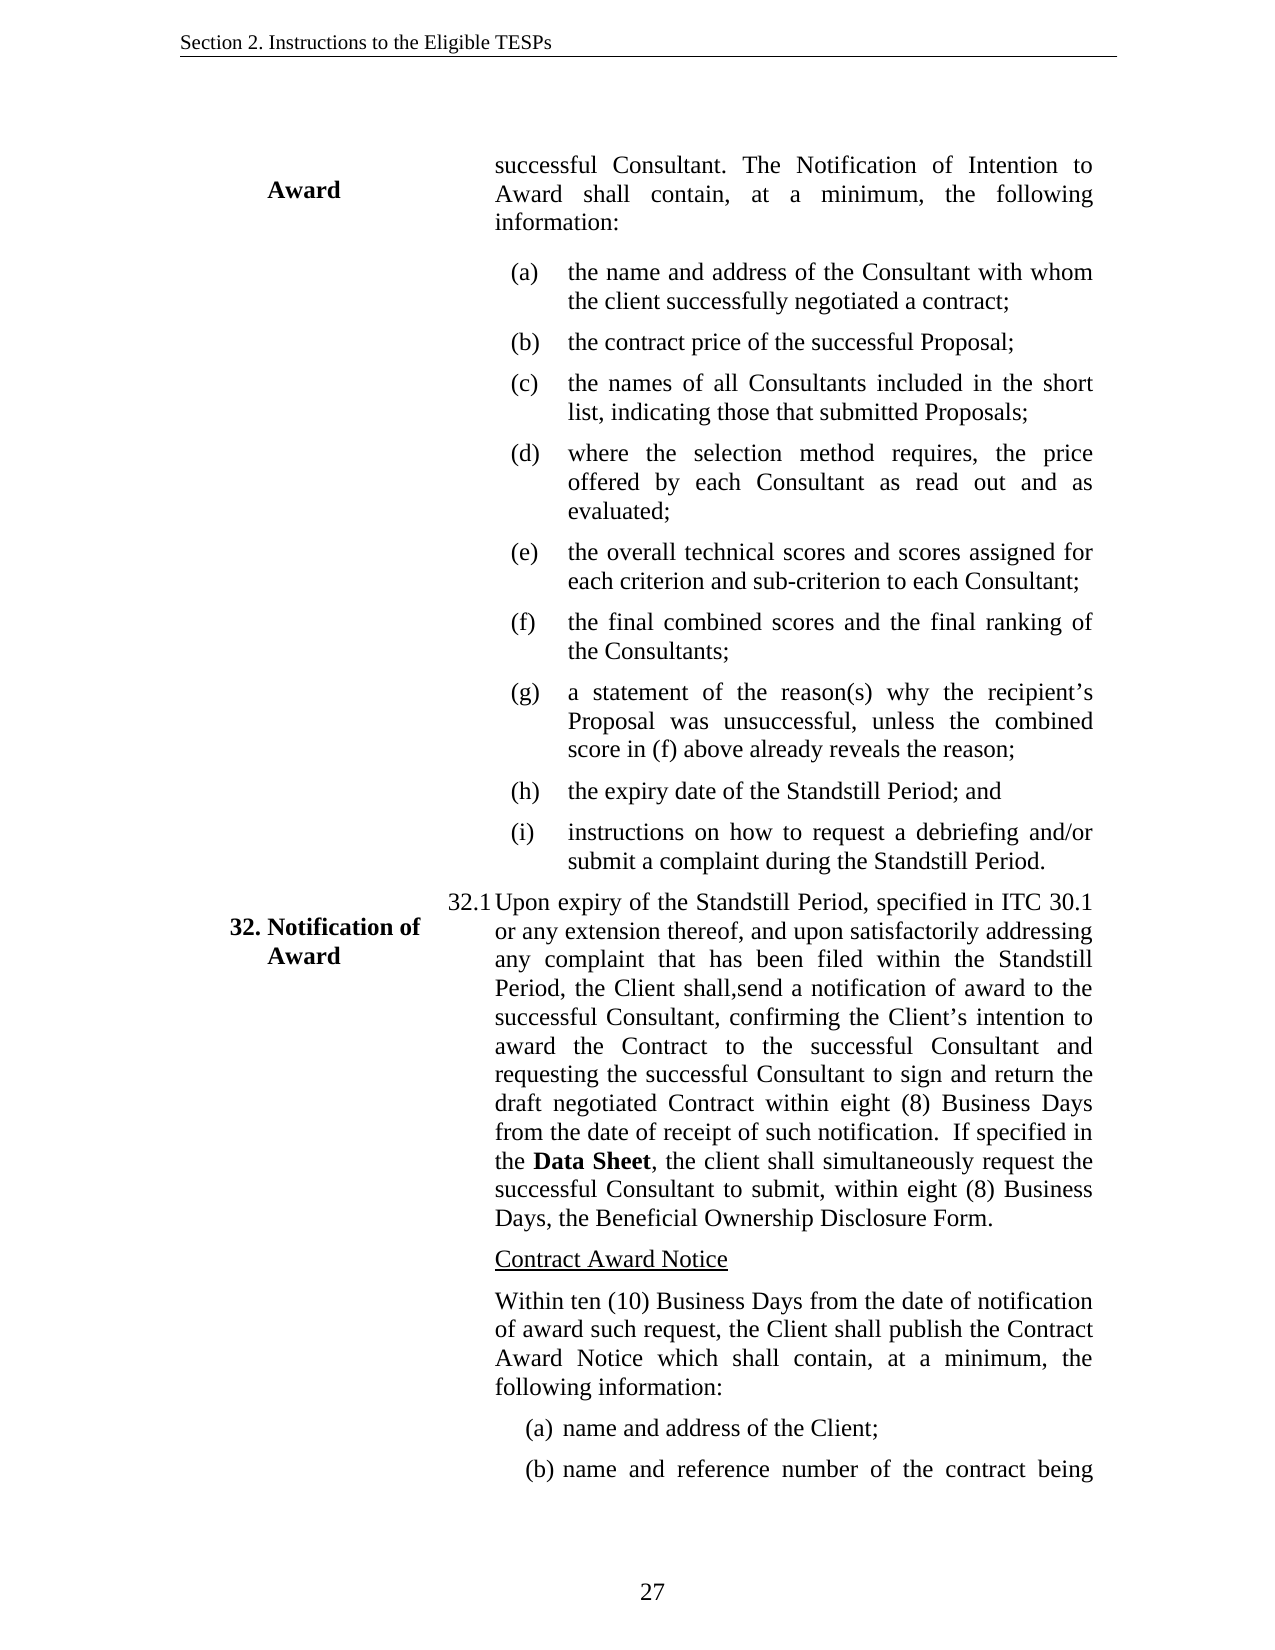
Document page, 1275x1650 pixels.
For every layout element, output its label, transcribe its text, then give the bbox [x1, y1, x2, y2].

table_cell Notification of Intention to Award [180, 150, 436, 887]
table_cell Notification of Award [180, 887, 436, 1483]
